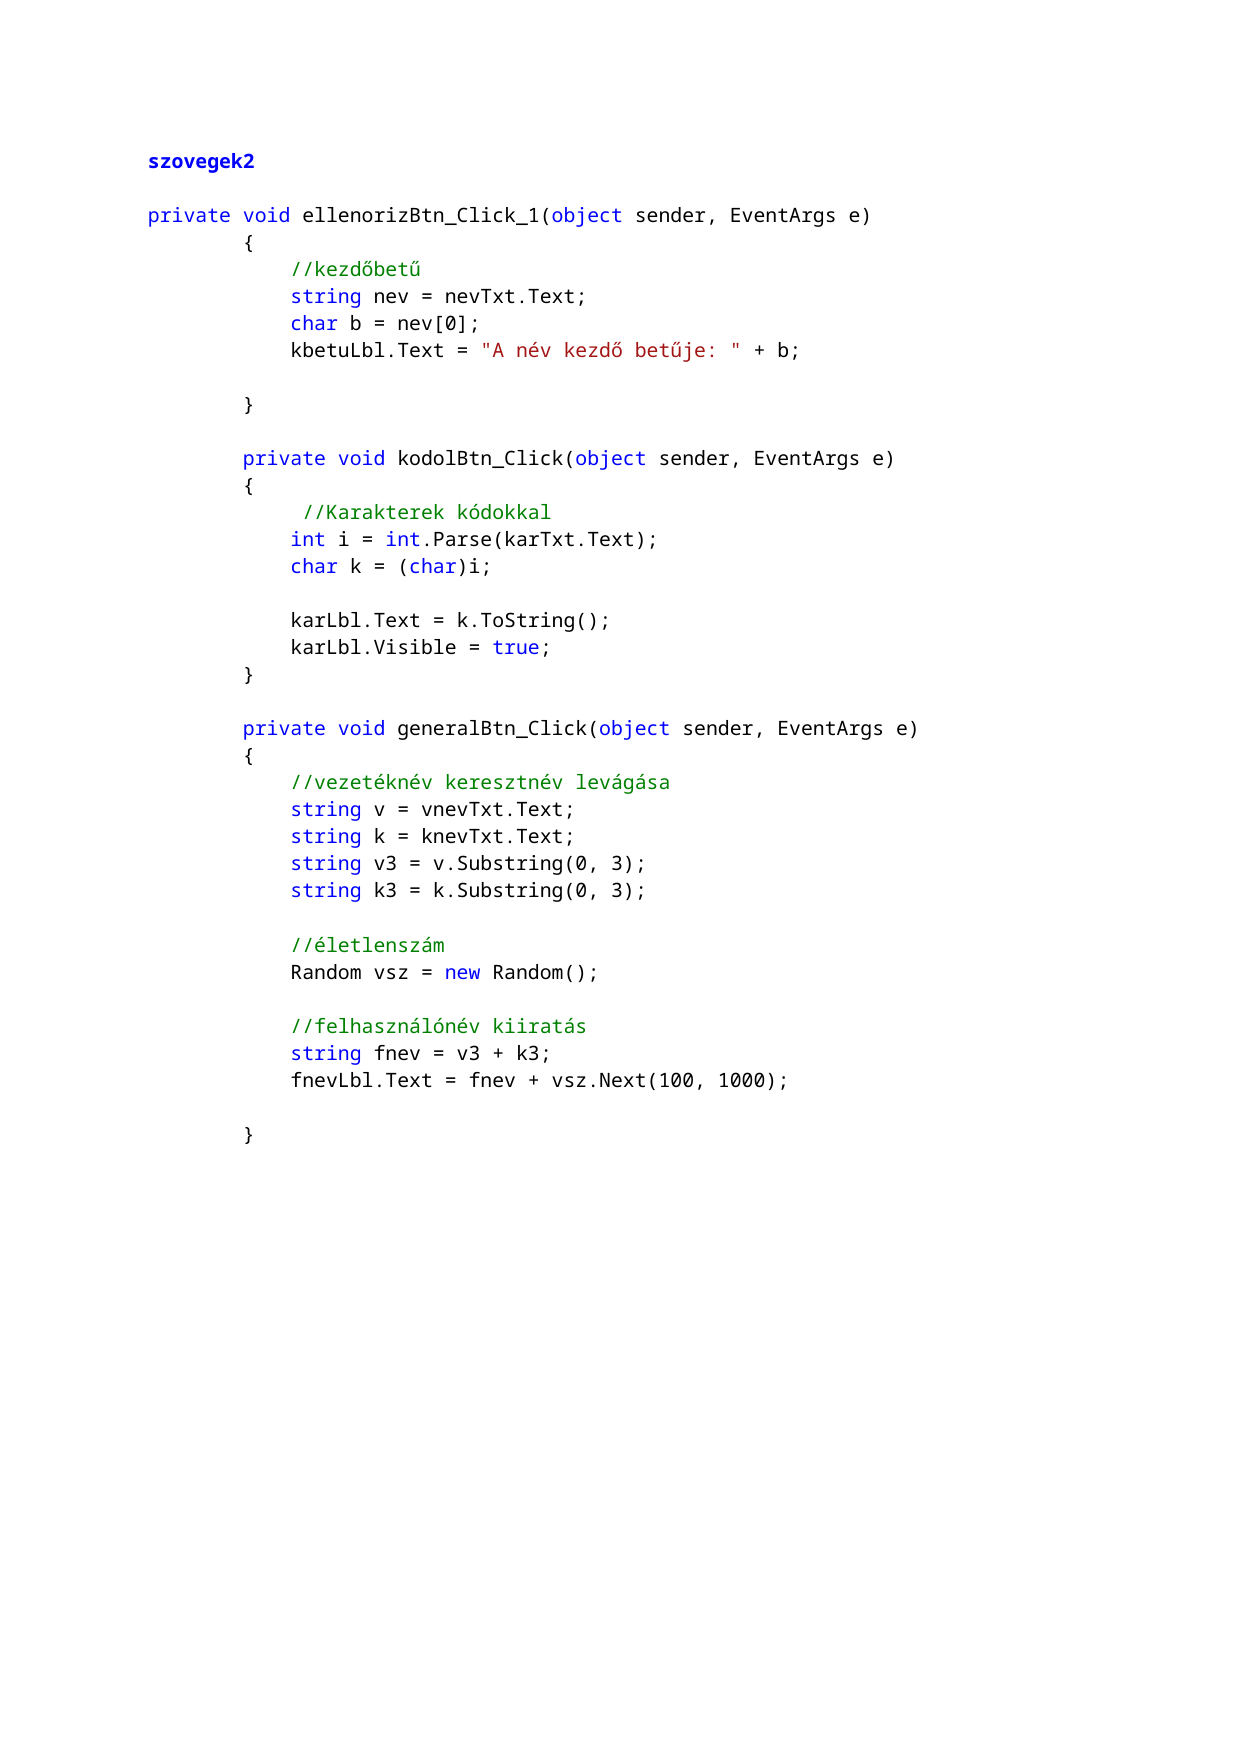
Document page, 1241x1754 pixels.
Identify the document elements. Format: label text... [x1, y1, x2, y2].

text { [148, 471, 1093, 498]
text karLbl.Visible = true; [148, 633, 1093, 660]
text string fnev = v3 + k3; [148, 1039, 1093, 1066]
text { [148, 741, 1093, 768]
text char b = nev[0]; [148, 309, 1093, 336]
text string k3 = k.Substring(0, 3); [148, 876, 1093, 903]
text int i = int.Parse(karTxt.Text); [148, 525, 1093, 552]
text //Karakterek kódokkal [148, 498, 1093, 525]
text //kezdőbetű [148, 256, 1093, 282]
text { [148, 228, 1093, 256]
text Random vsz = new Random(); [148, 958, 1093, 985]
text fnevLbl.Text = fnev + vsz.Next(100, 1000); [148, 1066, 1093, 1093]
text } [148, 1120, 1093, 1147]
text //vezetéknév keresztnév levágása [148, 768, 1093, 795]
text } [148, 660, 1093, 687]
text //felhasználónév kiiratás [148, 1012, 1093, 1039]
text string v3 = v.Substring(0, 3); [148, 849, 1093, 876]
text char k = (char)i; [148, 552, 1093, 579]
text karLbl.Text = k.ToString(); [148, 606, 1093, 633]
text szovegek2 [148, 148, 1093, 174]
text } [148, 390, 1093, 417]
text private void ellenorizBtn_Click_1(object sender, EventArgs e) [148, 202, 1093, 228]
text string k = knevTxt.Text; [148, 822, 1093, 849]
text string v = vnevTxt.Text; [148, 795, 1093, 822]
text string nev = nevTxt.Text; [148, 282, 1093, 309]
text kbetuLbl.Text = "A név kezdő betűje: " + b; [148, 336, 1093, 363]
text private void kodolBtn_Click(object sender, EventArgs e) [148, 444, 1093, 471]
text private void generalBtn_Click(object sender, EventArgs e) [148, 714, 1093, 741]
text //életlenszám [148, 931, 1093, 958]
